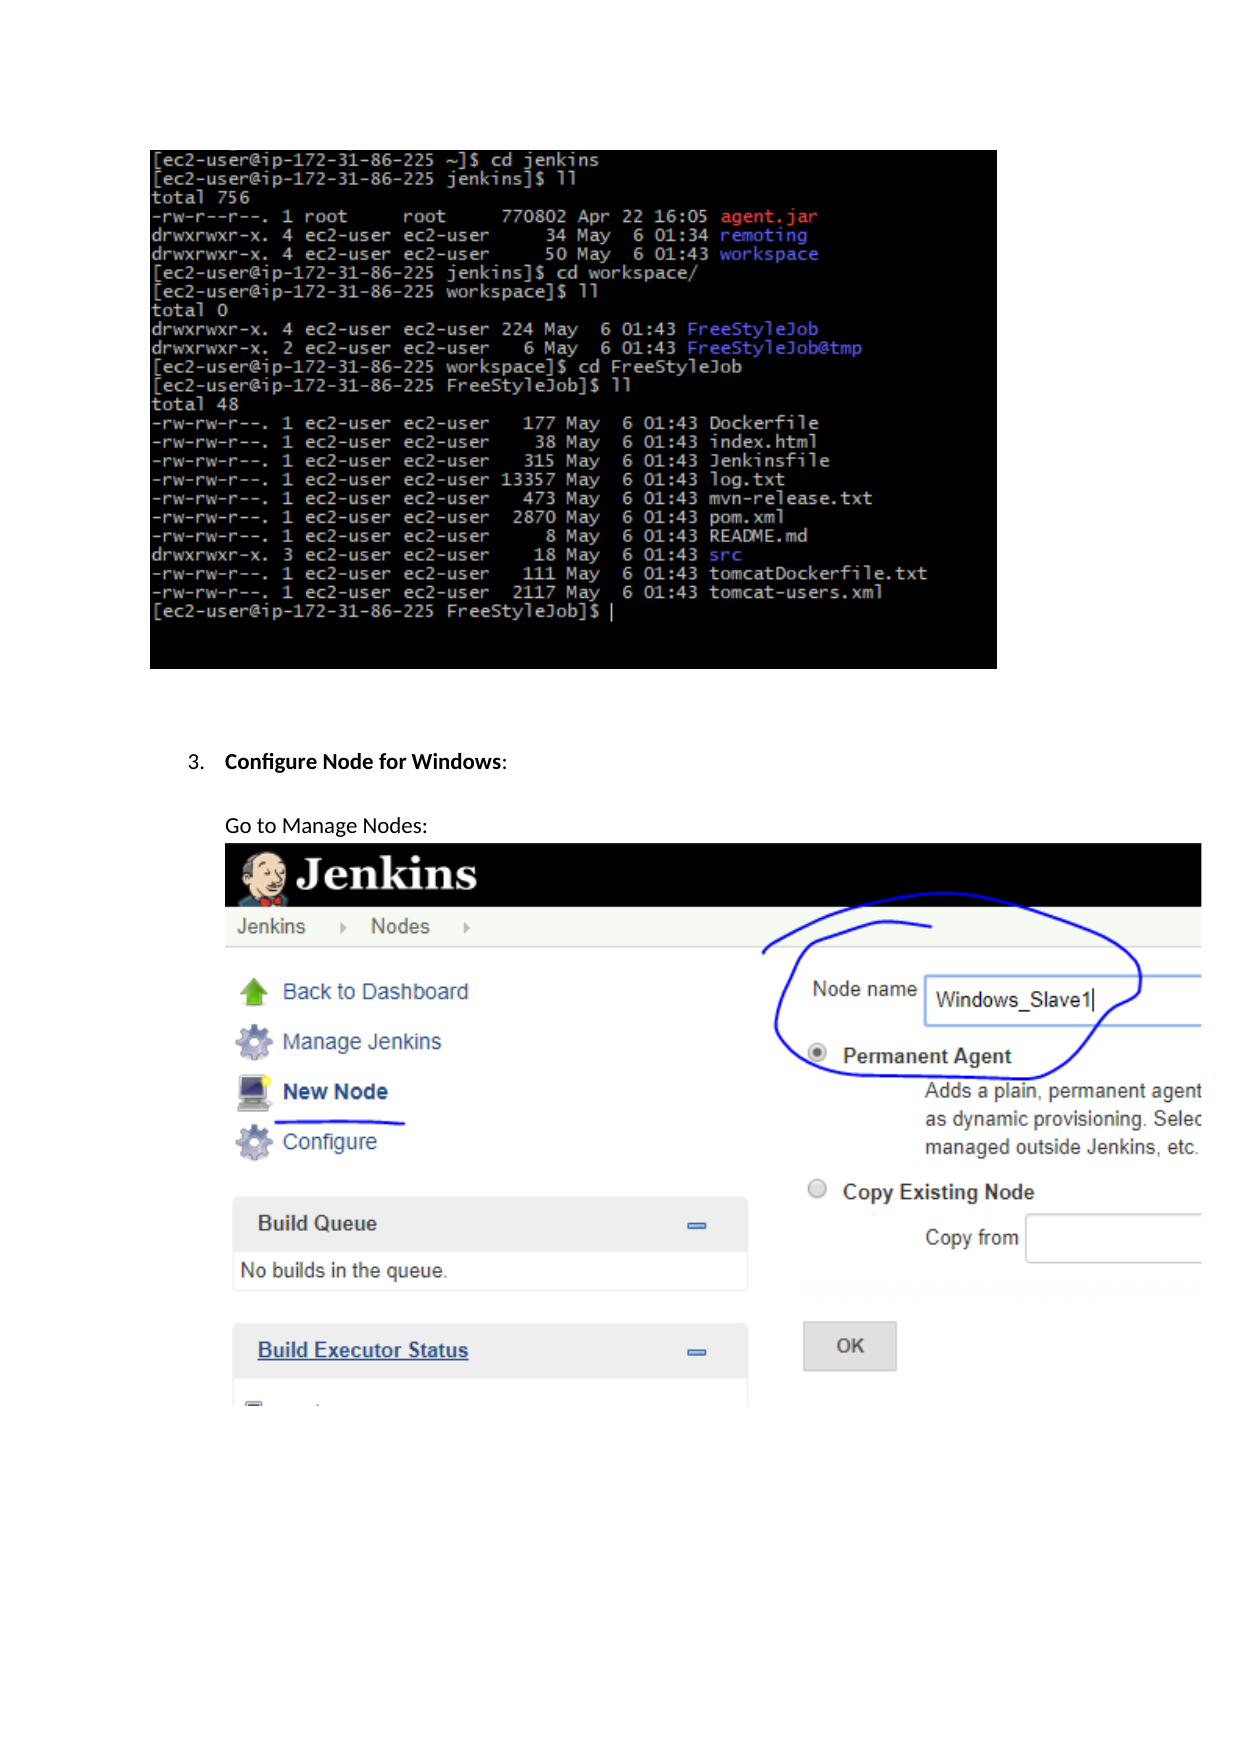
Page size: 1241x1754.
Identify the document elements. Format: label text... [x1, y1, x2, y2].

picture [150, 150, 997, 669]
list Configure Node for Windows: [187, 747, 1090, 775]
picture [225, 843, 1202, 1406]
list Go to Manage Nodes: [225, 811, 1090, 839]
